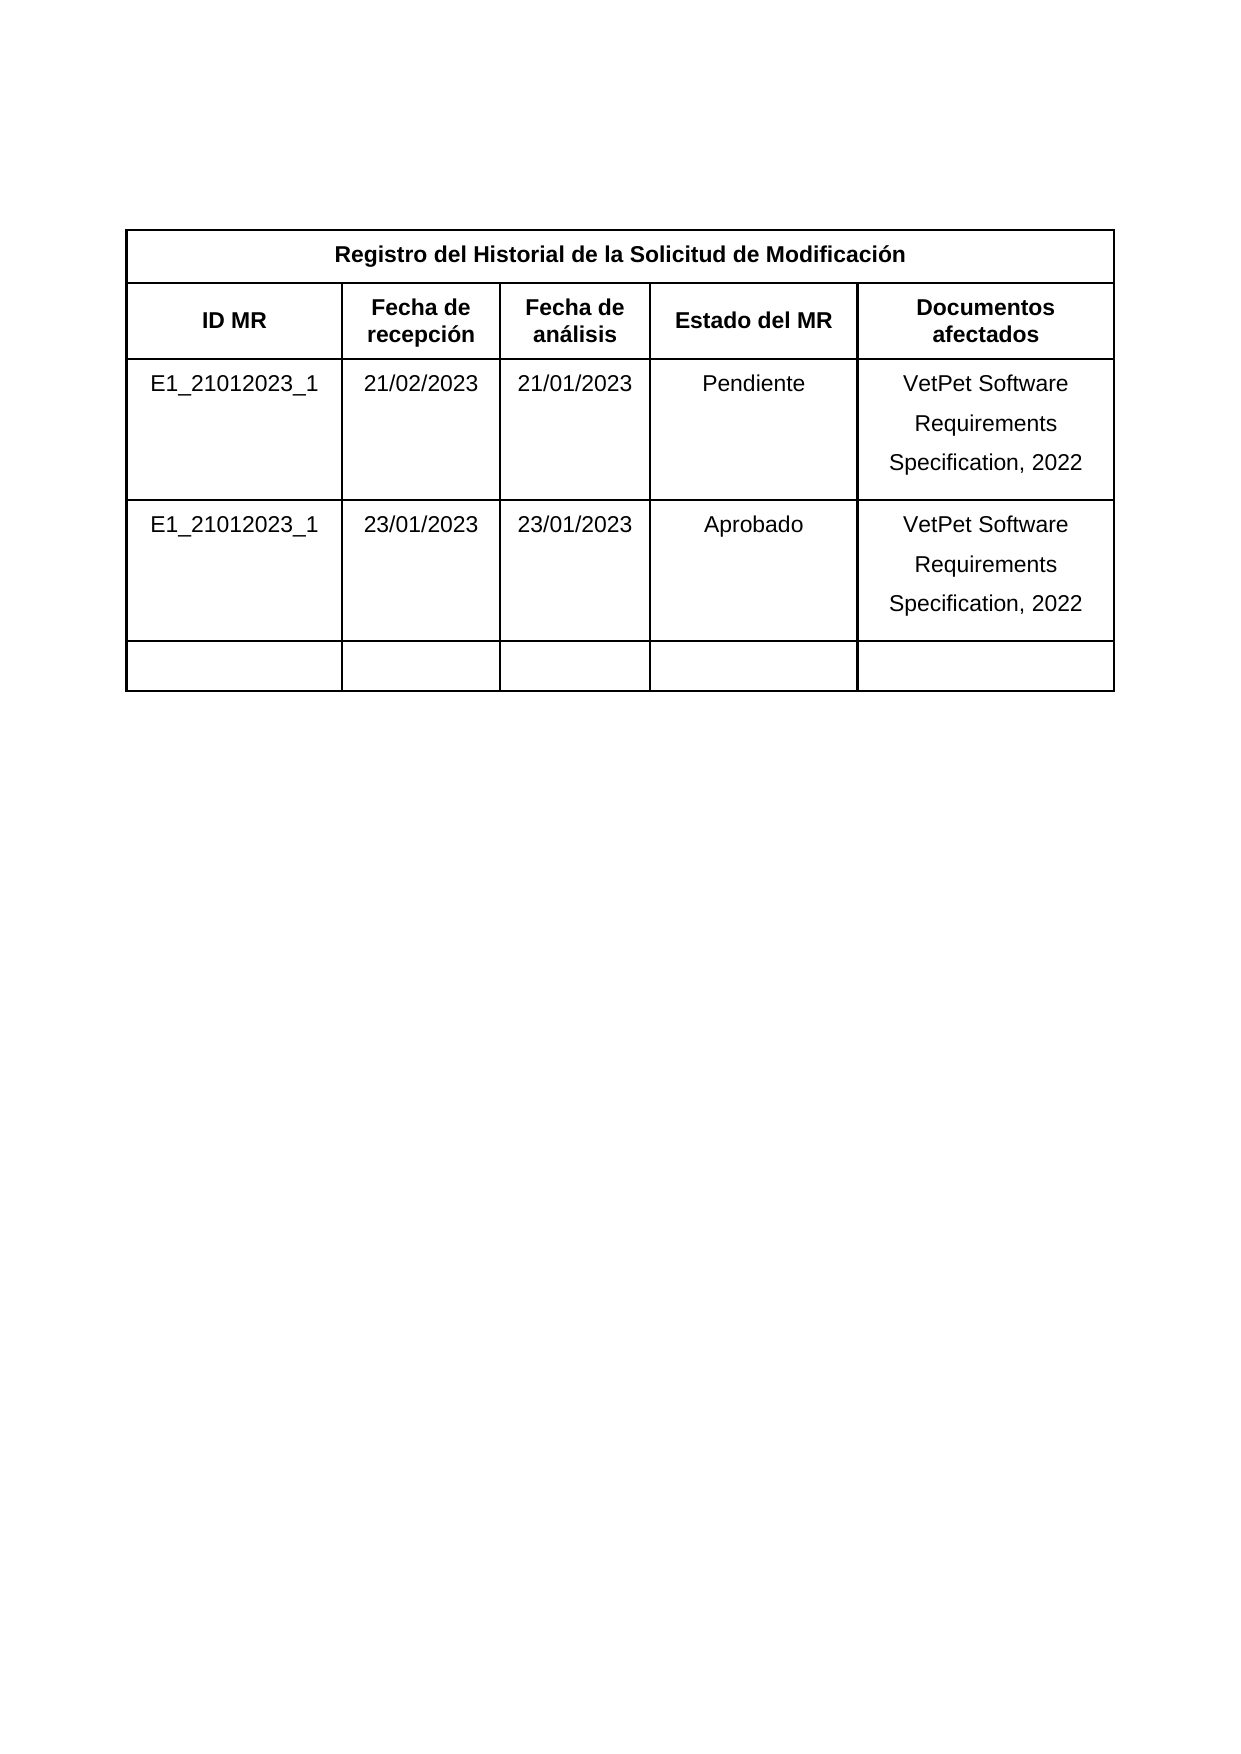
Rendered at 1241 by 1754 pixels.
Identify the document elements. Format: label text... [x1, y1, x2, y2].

table_cell [343, 642, 499, 689]
table_cell 23/01/2023 [343, 501, 499, 640]
table_cell Documentos afectados [859, 284, 1113, 357]
table_cell 21/01/2023 [501, 360, 649, 499]
table_cell [501, 642, 649, 689]
table_cell [651, 642, 856, 689]
table_cell Fecha de recepción [343, 284, 499, 357]
table_cell VetPet Software Requirements Specification, 2022 [859, 360, 1113, 499]
table_cell Estado del MR [651, 284, 856, 357]
table_cell [859, 642, 1113, 689]
table_cell VetPet Software Requirements Specification, 2022 [859, 501, 1113, 640]
table_cell ID MR [128, 284, 341, 357]
table_cell 23/01/2023 [501, 501, 649, 640]
table_cell Aprobado [651, 501, 856, 640]
table_cell Fecha de análisis [501, 284, 649, 357]
table_cell E1_21012023_1 [128, 360, 341, 499]
table_cell E1_21012023_1 [128, 501, 341, 640]
table_cell [128, 642, 341, 689]
table_cell Pendiente [651, 360, 856, 499]
table_cell 21/02/2023 [343, 360, 499, 499]
table_header Registro del Historial de la Solicitud de Modificación [128, 231, 1113, 282]
